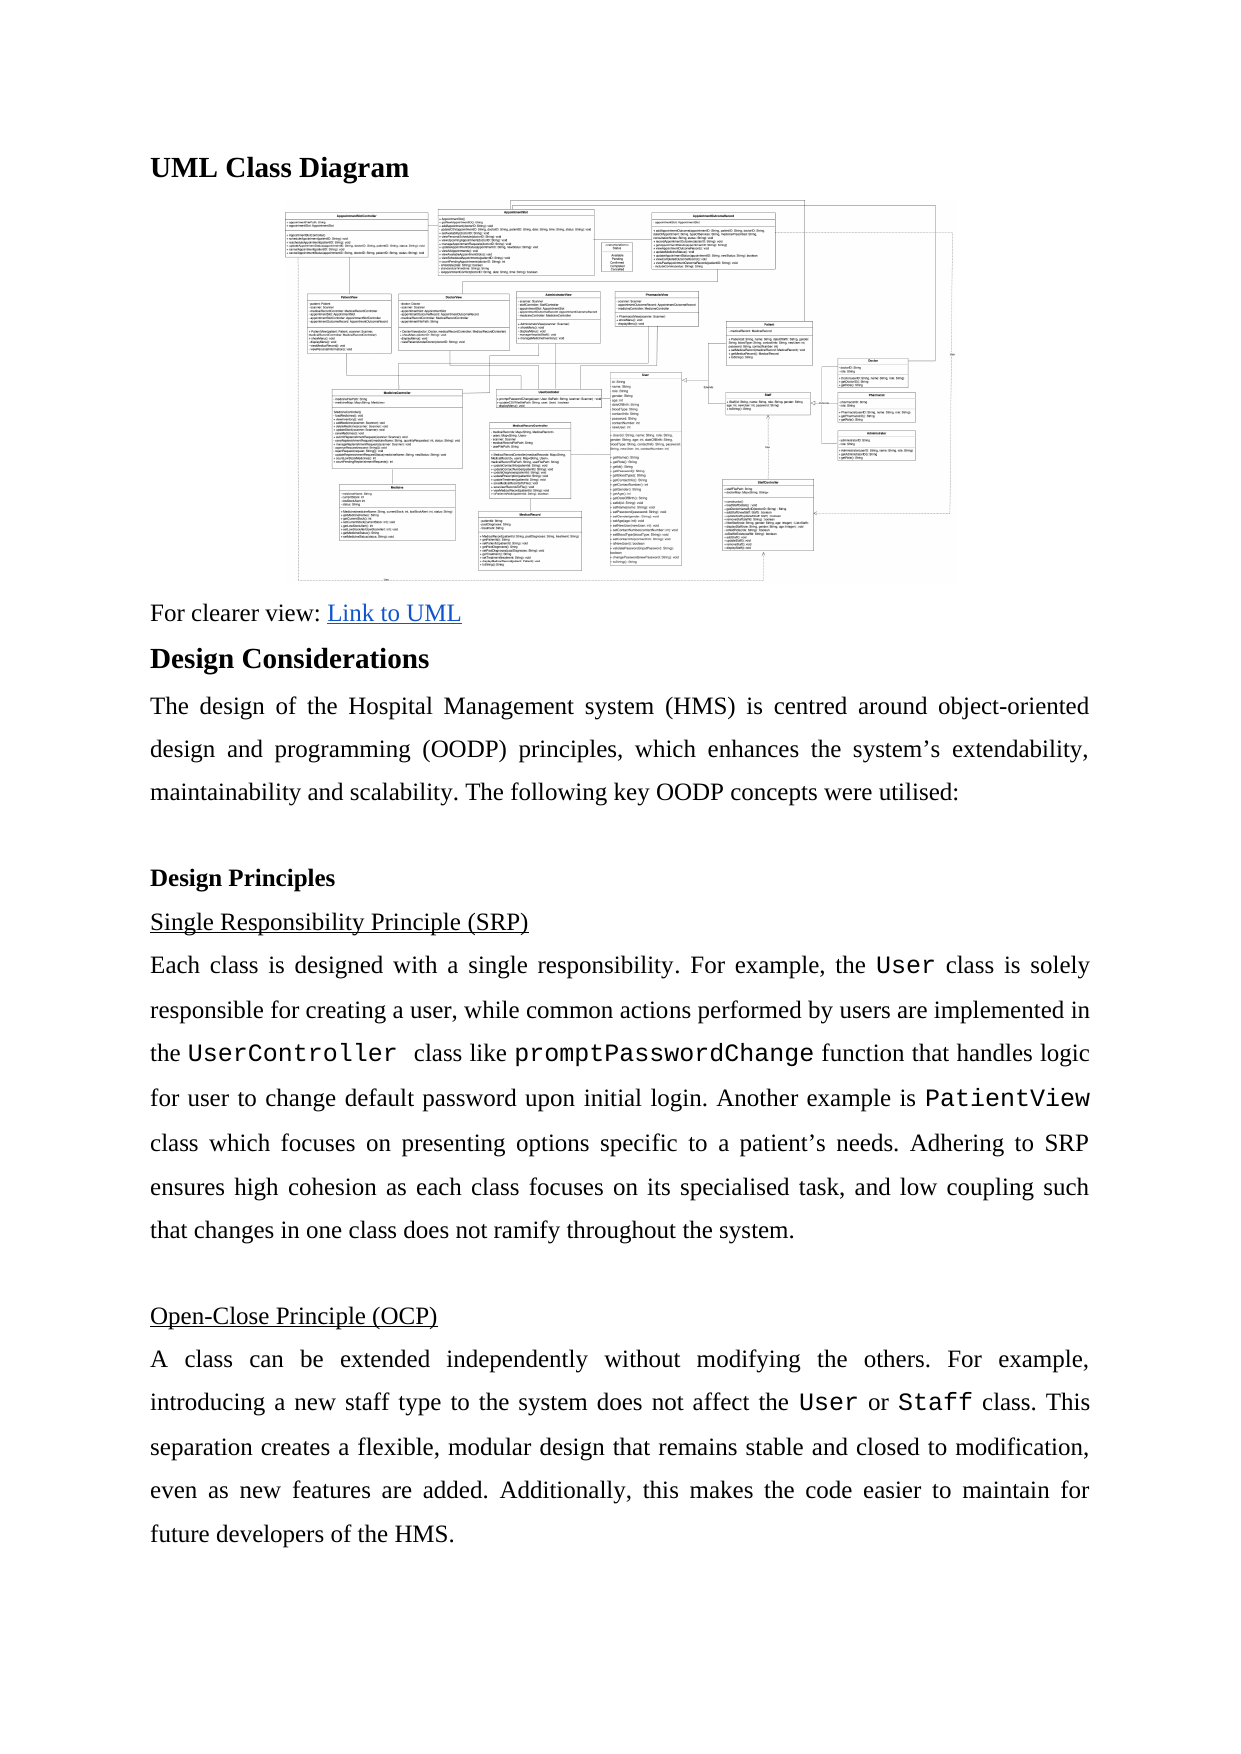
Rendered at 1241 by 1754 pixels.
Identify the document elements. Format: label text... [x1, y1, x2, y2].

subtitle Design Considerations [150, 641, 1090, 674]
subtitle Single Responsibility Principle (SRP) [150, 907, 1090, 935]
text A class can be extended independently without modifying the others. For example, introducing a new staff type to the system does not affect the User or Staff class. This separation creates a flexible, modular design that remains stable and closed to modification, even as new features are added. Additionally, this makes the code easier to maintain for future developers of the HMS. [150, 1344, 1090, 1547]
subtitle Design Principles [150, 863, 1090, 892]
picture [285, 200, 956, 584]
text The design of the Hospital Management system (HMS) is centred around object-oriented design and programming (OODP) principles, which enhances the system’s extendability, maintainability and scalability. The following key OODP concepts were utilised: [150, 691, 1090, 806]
text For clearer view: Link to UML [150, 598, 1090, 626]
subtitle UML Class Diagram [150, 150, 1090, 183]
subtitle Open-Close Principle (OCP) [150, 1301, 1090, 1330]
text Each class is designed with a single responsibility. For example, the User class is solely responsible for creating a user, while common actions performed by users are implemented in the UserController class like promptPasswordChange function that handles logic for user to change default password upon initial login. Another example is PatientView class which focuses on presenting options specific to a patient’s needs. Adhering to SRP ensures high cohesion as each class focuses on its specialised task, and low coupling such that changes in one class does not ramify throughout the system. [150, 950, 1090, 1243]
